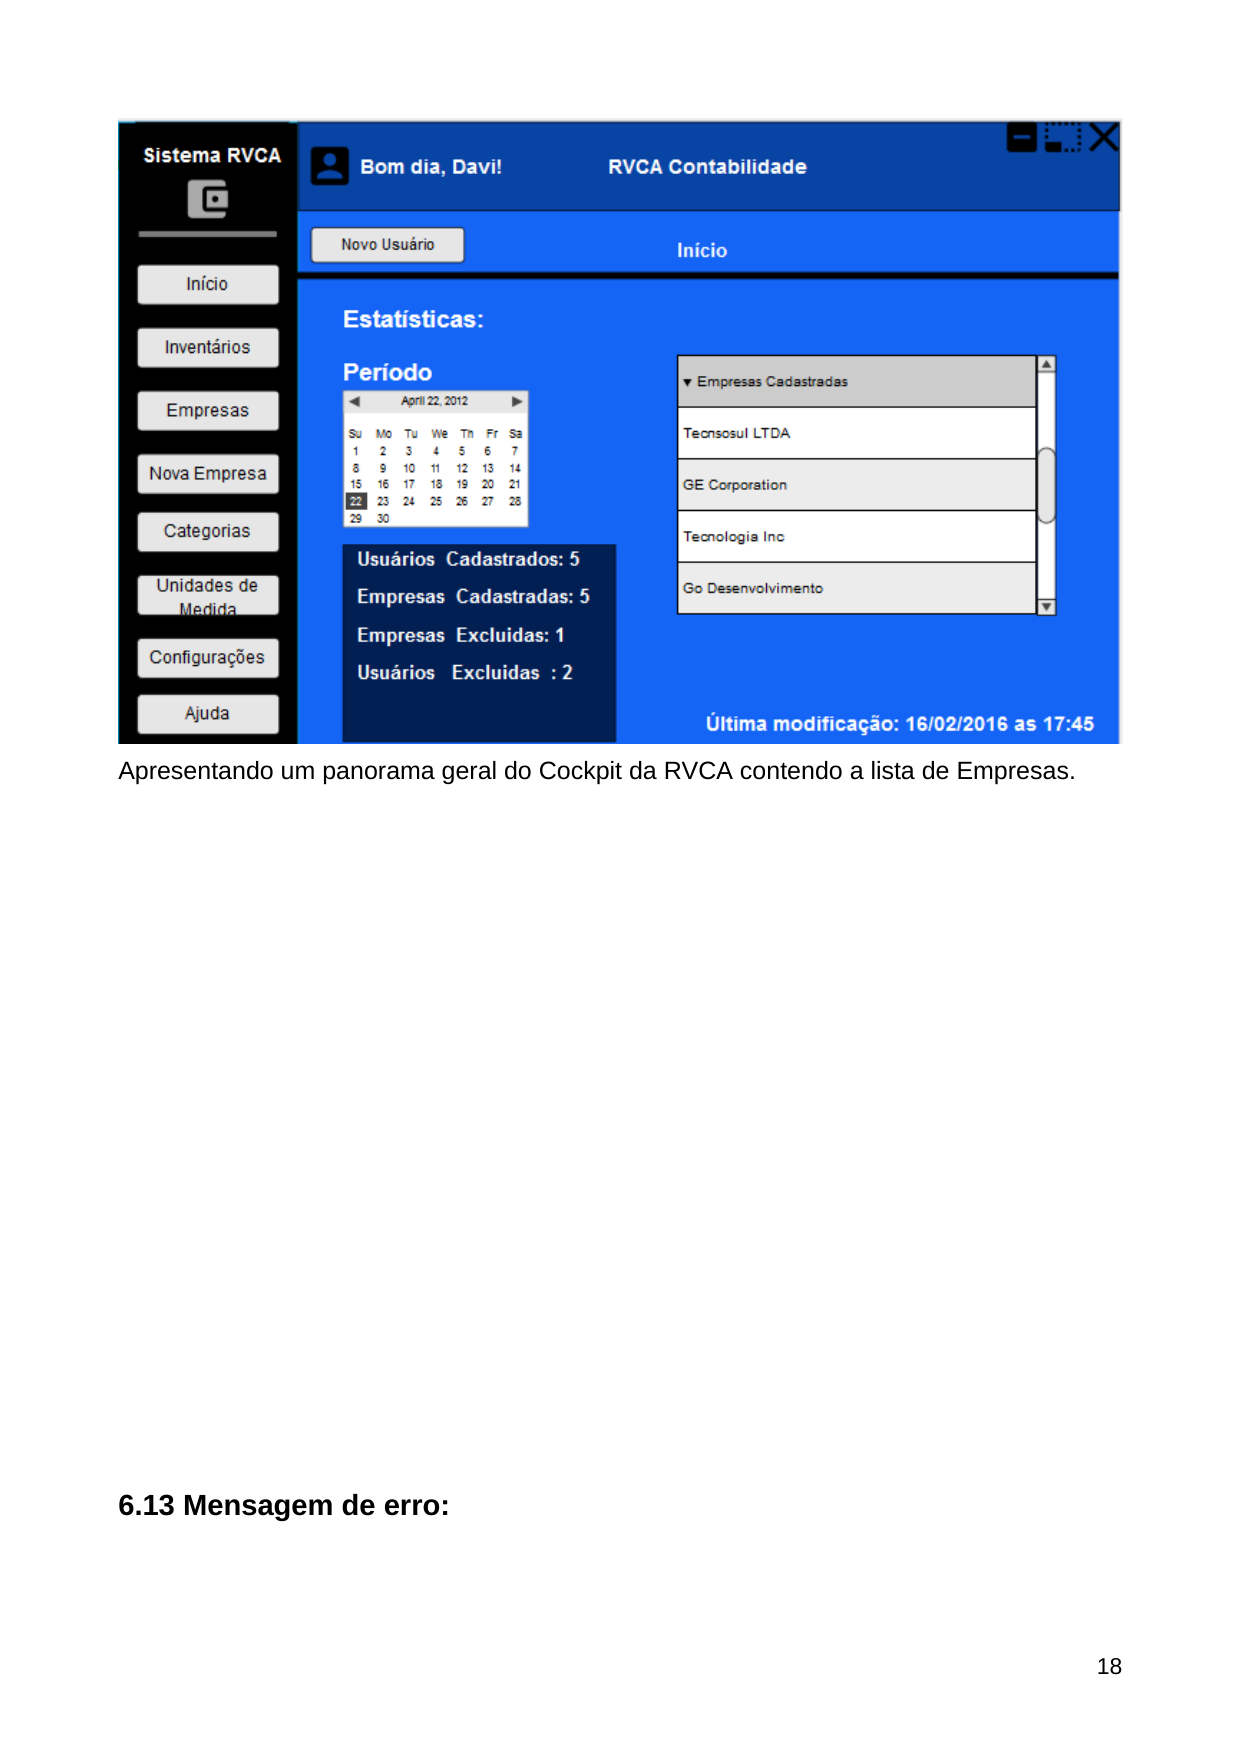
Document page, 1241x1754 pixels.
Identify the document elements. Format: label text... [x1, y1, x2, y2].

text Apresentando um panorama geral do Cockpit da RVCA contendo a lista de Empresas. [118, 756, 1122, 784]
text 6.13 Mensagem de erro: [118, 1487, 1122, 1521]
picture [118, 118, 1123, 744]
